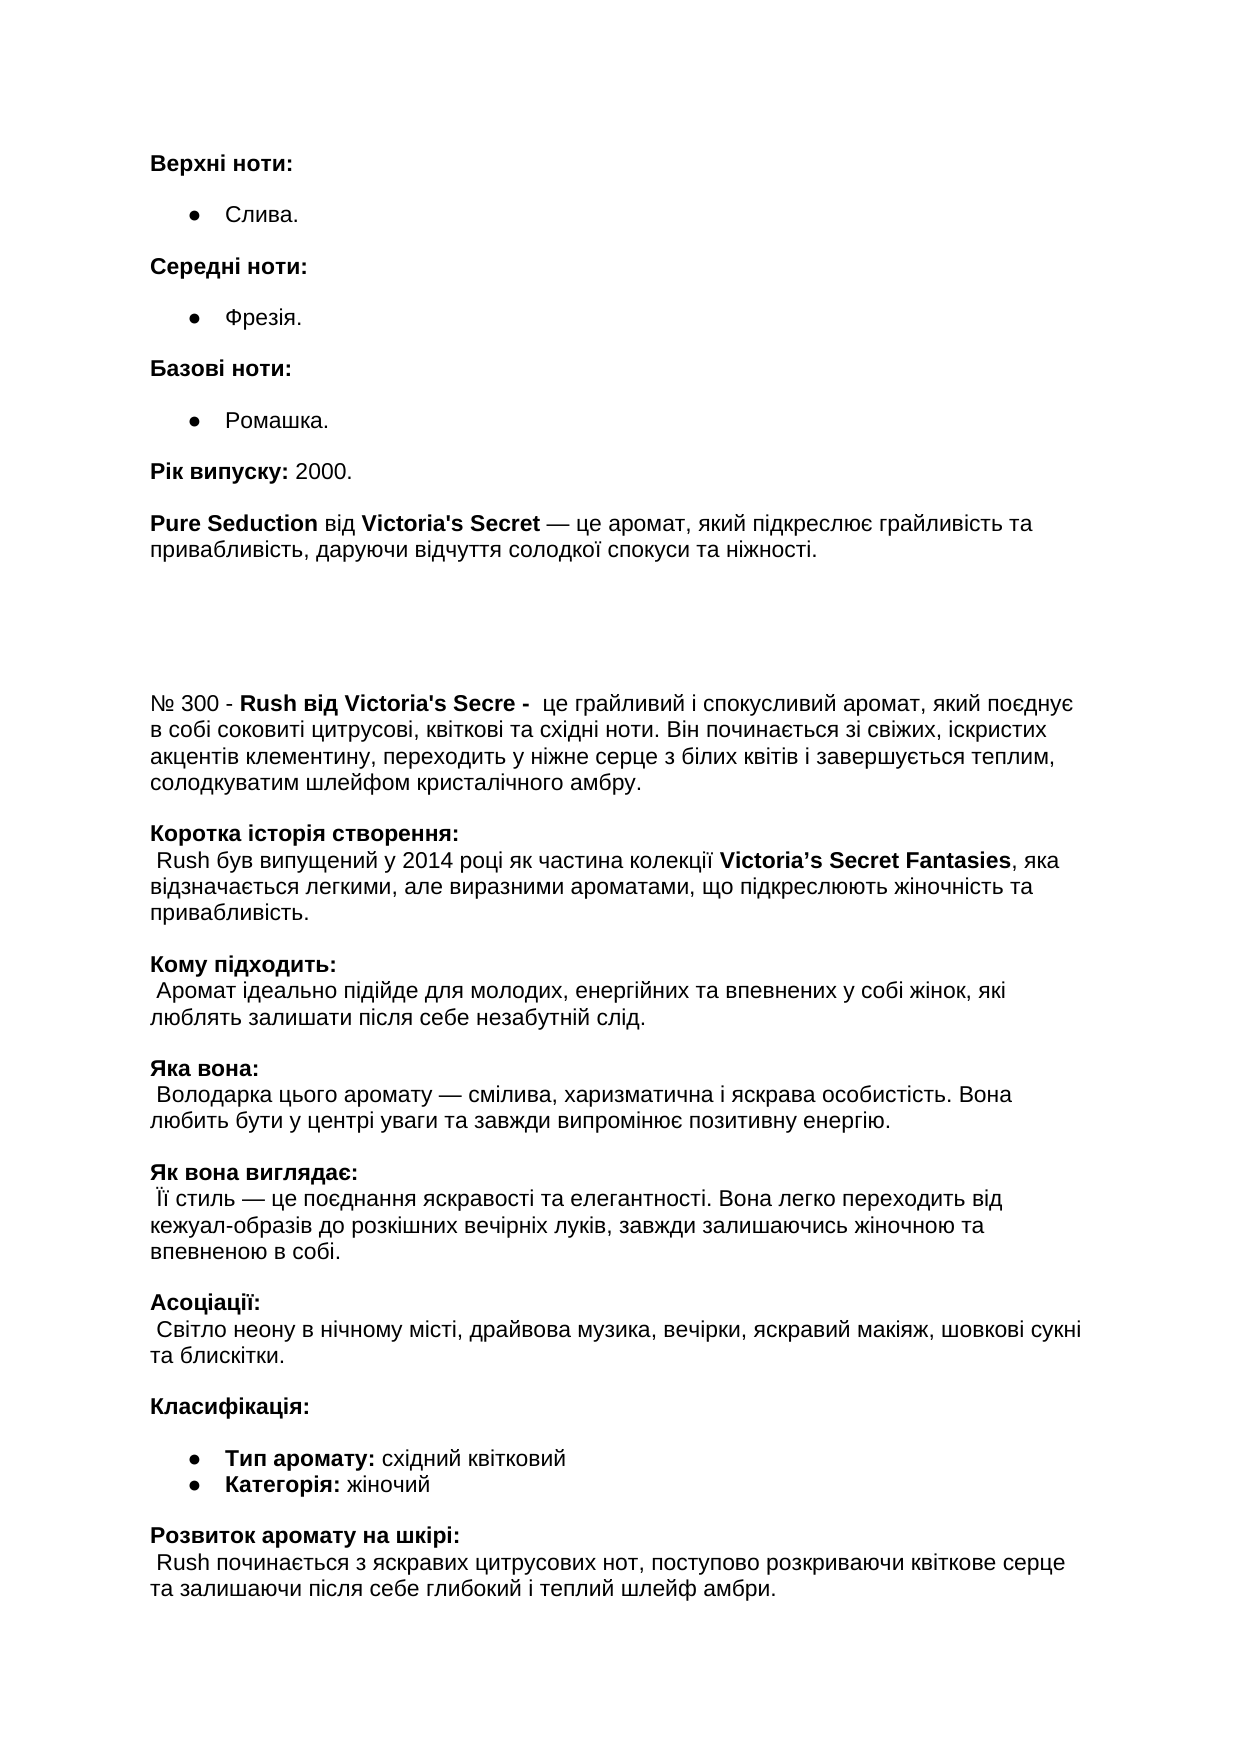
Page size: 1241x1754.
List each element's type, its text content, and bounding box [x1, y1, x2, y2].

text Pure Seduction від Victoria's Secret — це аромат, який підкреслює грайливість та привабливість, даруючи відчуття солодкої спокуси та ніжності. [150, 509, 1090, 562]
text Кому підходить: Аромат ідеально підійде для молодих, енергійних та впевнених у собі жінок, які люблять залишати після себе незабутній слід. [150, 951, 1090, 1030]
list Слива. [187, 201, 1090, 228]
list Категорія: жіночий [187, 1471, 1090, 1497]
text Коротка історія створення: Rush був випущений у 2014 році як частина колекції Victoria’s Secret Fantasies, яка відзначається легкими, але виразними ароматами, що підкреслюють жіночність та привабливість. [150, 820, 1090, 926]
text Яка вона: Володарка цього аромату — смілива, харизматична і яскрава особистість. Вона любить бути у центрі уваги та завжди випромінює позитивну енергію. [150, 1055, 1090, 1134]
text Верхні ноти: [150, 150, 1090, 176]
text Як вона виглядає: Її стиль — це поєднання яскравості та елегантності. Вона легко переходить від кежуал-образів до розкішних вечірніх луків, завжди залишаючись жіночною та впевненою в собі. [150, 1159, 1090, 1264]
text Розвиток аромату на шкірі: Rush починається з яскравих цитрусових нот, поступово розкриваючи квіткове серце та залишаючи після себе глибокий і теплий шлейф амбри. [150, 1522, 1090, 1601]
text Класифікація: [150, 1393, 1090, 1420]
text Середні ноти: [150, 253, 1090, 279]
text № 300 - Rush від Victoria's Secre - це грайливий і спокусливий аромат, який поєднує в собі соковиті цитрусові, квіткові та східні ноти. Він починається зі свіжих, іскристих акцентів клементину, переходить у ніжне серце з білих квітів і завершується теплим, солодкуватим шлейфом кристалічного амбру. [150, 690, 1090, 795]
text Рік випуску: 2000. [150, 458, 1090, 484]
list Ромашка. [187, 407, 1090, 433]
list Тип аромату: східний квітковий [187, 1445, 1090, 1471]
text Асоціації: Світло неону в нічному місті, драйвова музика, вечірки, яскравий макіяж, шовкові сукні та блискітки. [150, 1289, 1090, 1368]
text Базові ноти: [150, 355, 1090, 382]
list Фрезія. [187, 304, 1090, 330]
